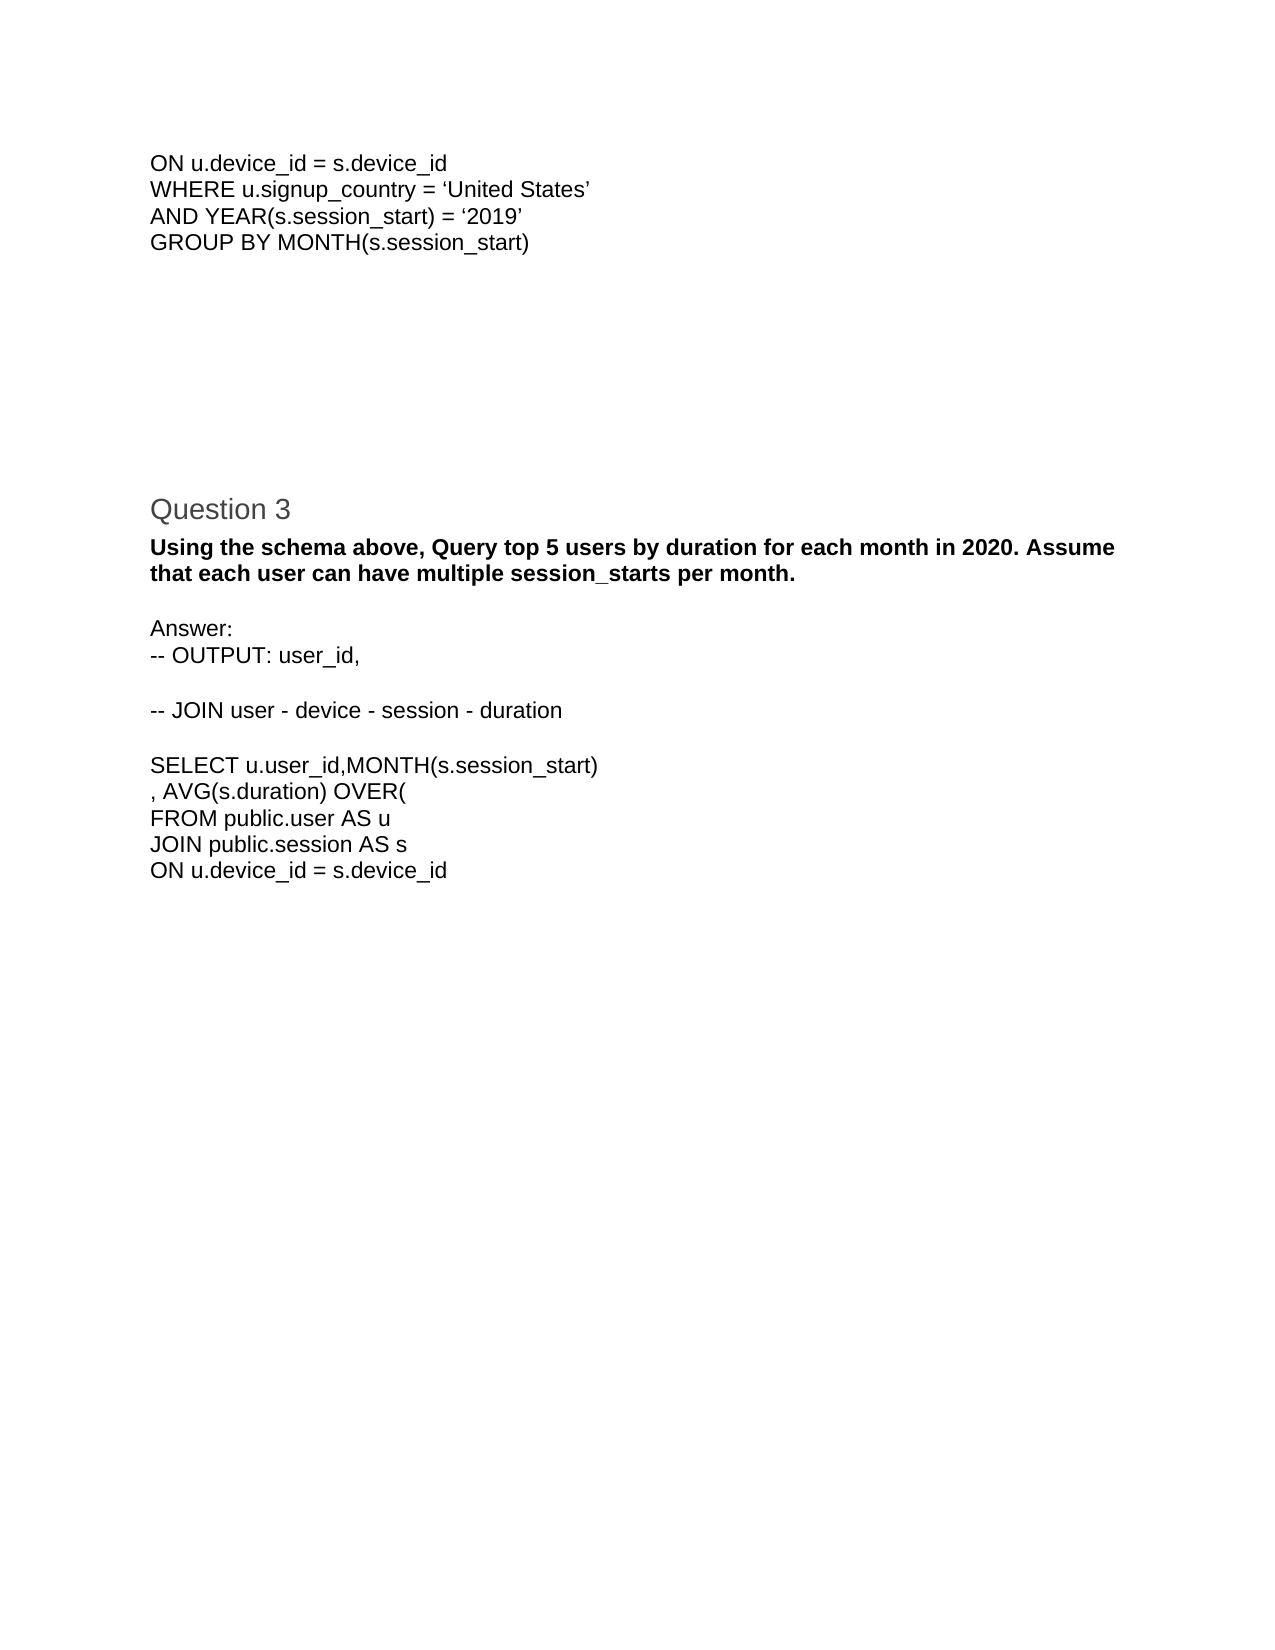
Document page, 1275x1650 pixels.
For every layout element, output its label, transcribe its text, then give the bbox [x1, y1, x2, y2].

text JOIN public.session AS s [150, 831, 1125, 857]
text , AVG(s.duration) OVER( [150, 778, 1125, 804]
text ON u.device_id = s.device_id [150, 857, 1125, 883]
text Question 3 [150, 492, 1125, 525]
text Using the schema above, Query top 5 users by duration for each month in 2020. Assume that each user can have multiple session_starts per month. [150, 534, 1125, 586]
text ON u.device_id = s.device_id [150, 150, 1125, 176]
text SELECT u.user_id,MONTH(s.session_start) [150, 752, 1125, 778]
text -- JOIN user - device - session - duration [150, 697, 1125, 723]
text -- OUTPUT: user_id, [150, 642, 1125, 668]
text FROM public.user AS u [150, 804, 1125, 831]
text AND YEAR(s.session_start) = ‘2019’ [150, 203, 1125, 229]
text WHERE u.signup_country = ‘United States’ [150, 176, 1125, 203]
text Answer: [150, 615, 1125, 642]
text GROUP BY MONTH(s.session_start) [150, 229, 1125, 255]
